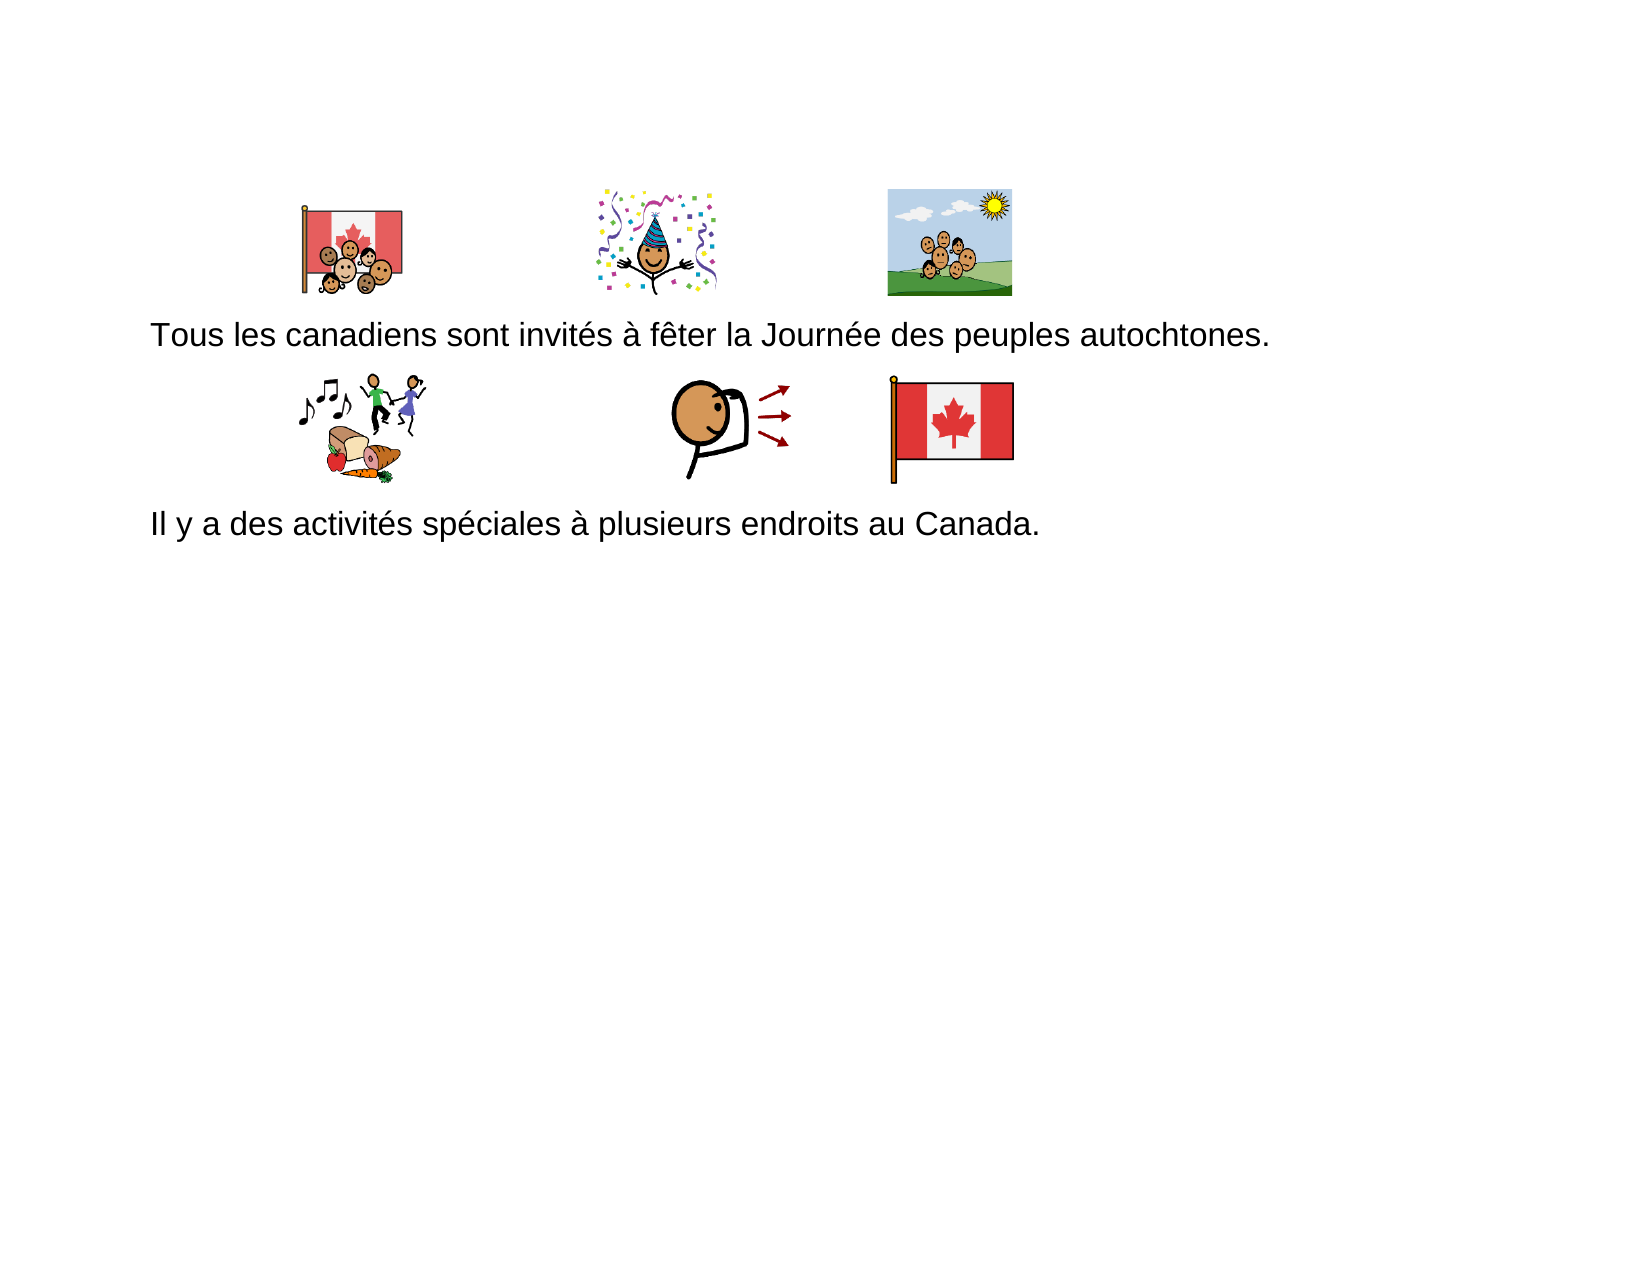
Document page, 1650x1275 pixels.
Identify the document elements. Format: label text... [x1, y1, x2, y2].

text Il y a des activités spéciales à plusieurs endroits au Canada. [150, 504, 1500, 542]
picture [592, 187, 719, 296]
picture [887, 374, 1016, 484]
picture [297, 373, 428, 484]
picture [887, 189, 1013, 296]
text Tous les canadiens sont invités à fêter la Journée des peuples autochtones. [150, 315, 1500, 353]
picture [666, 373, 797, 484]
picture [297, 203, 406, 296]
